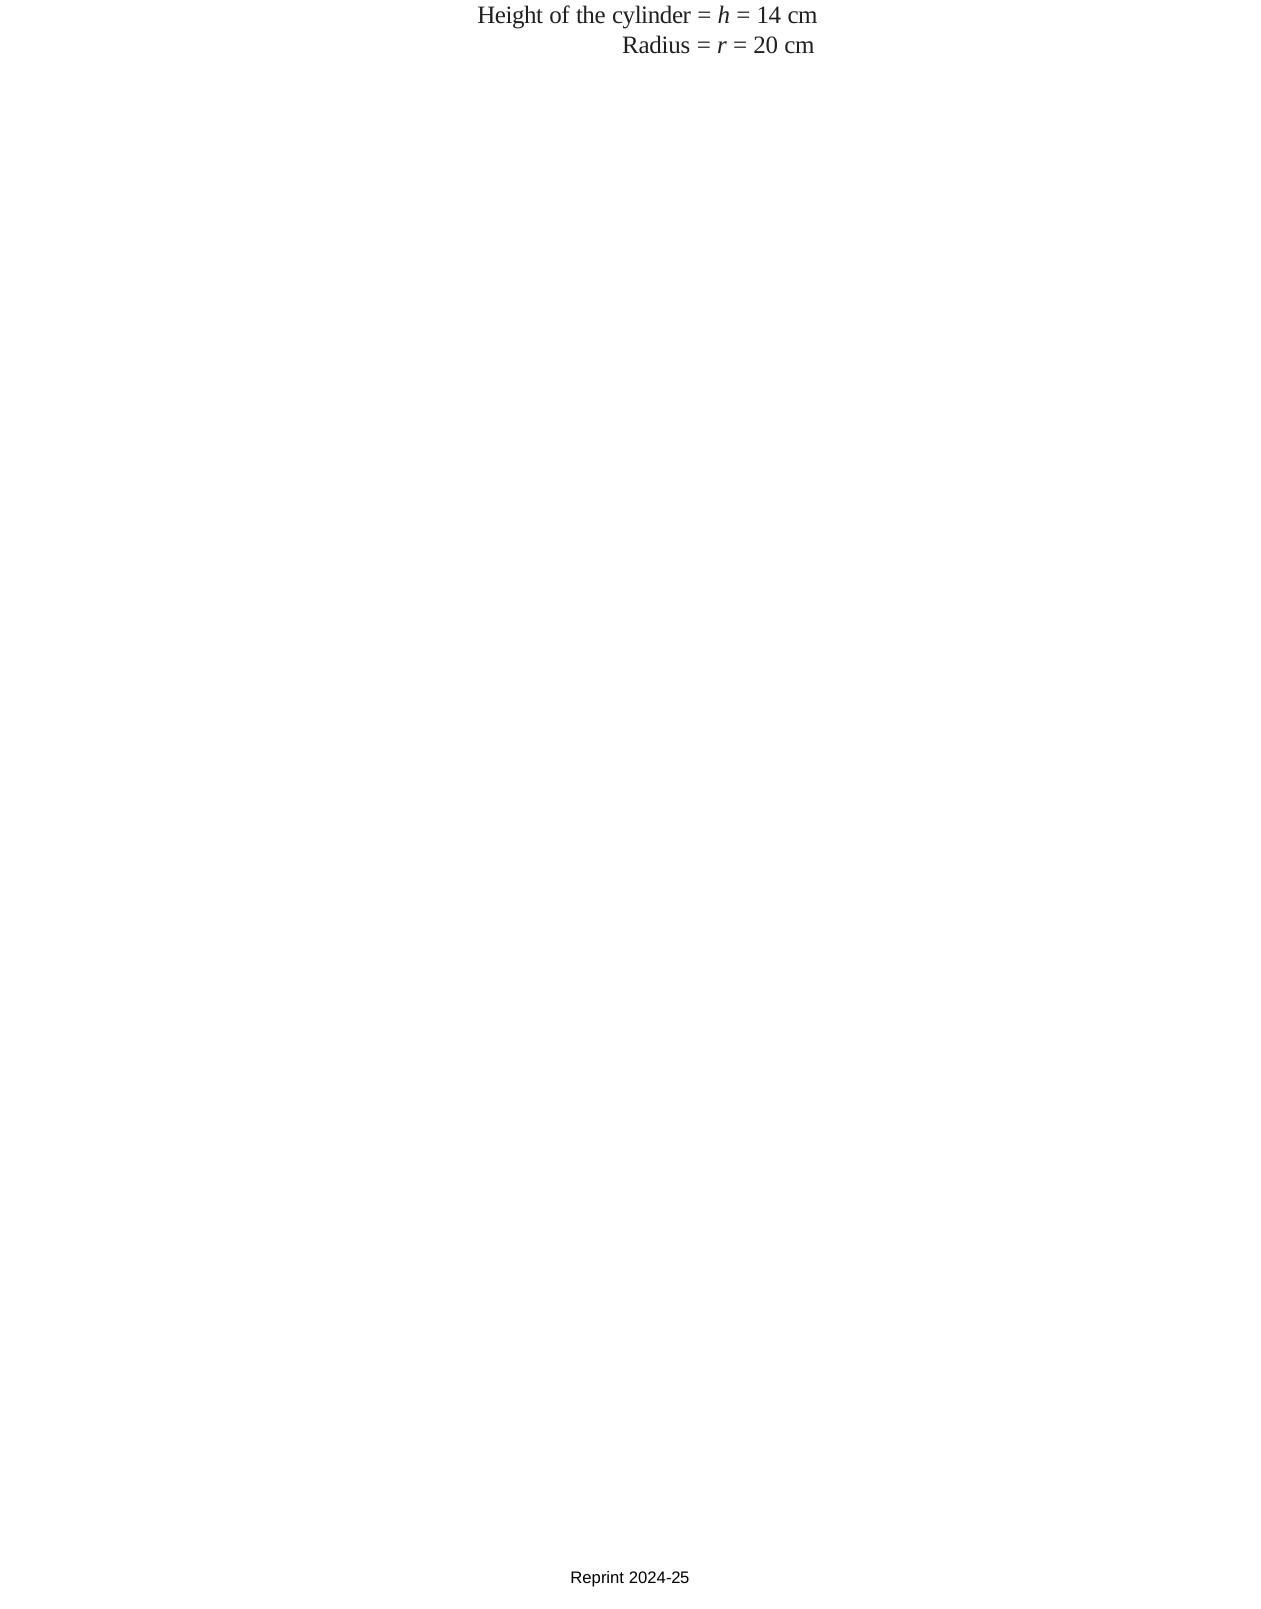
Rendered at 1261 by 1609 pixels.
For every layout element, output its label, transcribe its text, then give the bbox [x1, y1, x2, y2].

text Radius = r = 20 cm [121, 30, 814, 59]
text Height of the cylinder = h = 14 cm [121, 0, 818, 29]
